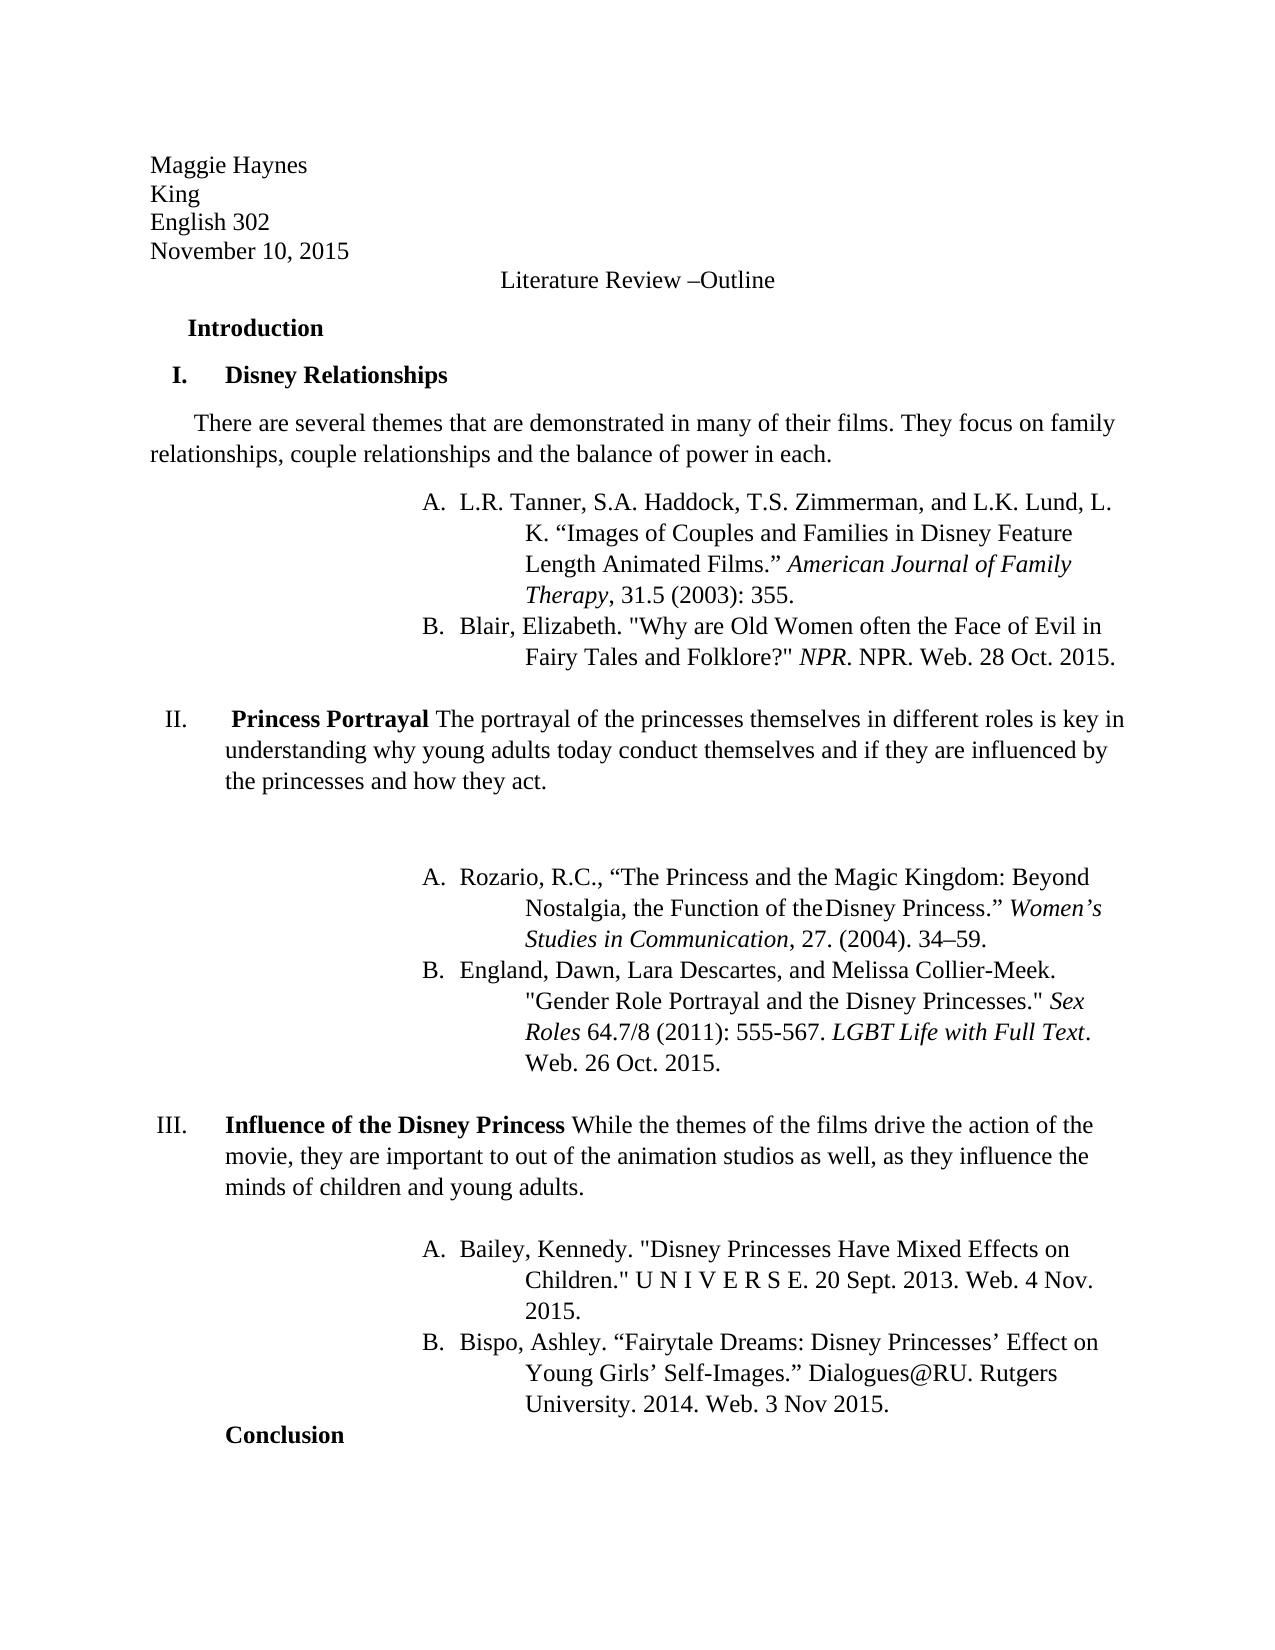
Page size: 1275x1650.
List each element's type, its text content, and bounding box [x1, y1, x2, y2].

list Bispo, Ashley. “Fairytale Dreams: Disney Princesses’ Effect on Young Girls’ Self-Images.” Dialogues@RU. Rutgers University. 2014. Web. 3 Nov 2015. [422, 1327, 1125, 1418]
list England, Dawn, Lara Descartes, and Melissa Collier-Meek. "Gender Role Portrayal and the Disney Princesses." Sex Roles 64.7/8 (2011): 555-567. LGBT Life with Full Text. Web. 26 Oct. 2015. [422, 955, 1125, 1077]
text Maggie Haynes [150, 150, 1125, 179]
text There are several themes that are demonstrated in many of their films. They focus on family relationships, couple relationships and the balance of power in each. [150, 408, 1125, 468]
list Conclusion [225, 1420, 1125, 1449]
list Influence of the Disney Princess While the themes of the films drive the action of the movie, they are important to out of the animation studios as well, as they influence the minds of children and young adults. [187, 1110, 1125, 1201]
list Bailey, Kennedy. "Disney Princesses Have Mixed Effects on Children." U N I V E R S E. 20 Sept. 2013. Web. 4 Nov. 2015. [422, 1234, 1125, 1325]
list Disney Relationships [187, 360, 1125, 389]
text Introduction [187, 313, 1125, 341]
text November 10, 2015 [150, 236, 1125, 265]
text Literature Review –Outline [150, 265, 1125, 294]
list Blair, Elizabeth. "Why are Old Women often the Face of Evil in Fairy Tales and Folklore?" NPR. NPR. Web. 28 Oct. 2015. [422, 611, 1125, 671]
list Rozario, R.C., “The Princess and the Magic Kingdom: Beyond Nostalgia, the Function of the Disney Princess.” Women’s Studies in Communication, 27. (2004). 34–59. [422, 862, 1125, 952]
text English 302 [150, 207, 1125, 236]
list Princess Portrayal The portrayal of the princesses themselves in different roles is key in understanding why young adults today conduct themselves and if they are influenced by the princesses and how they act. [187, 704, 1125, 795]
text King [150, 179, 1125, 207]
list L.R. Tanner, S.A. Haddock, T.S. Zimmerman, and L.K. Lund, L. K. “Images of Couples and Families in Disney Feature Length Animated Films.” American Journal of Family Therapy, 31.5 (2003): 355. [422, 487, 1125, 609]
